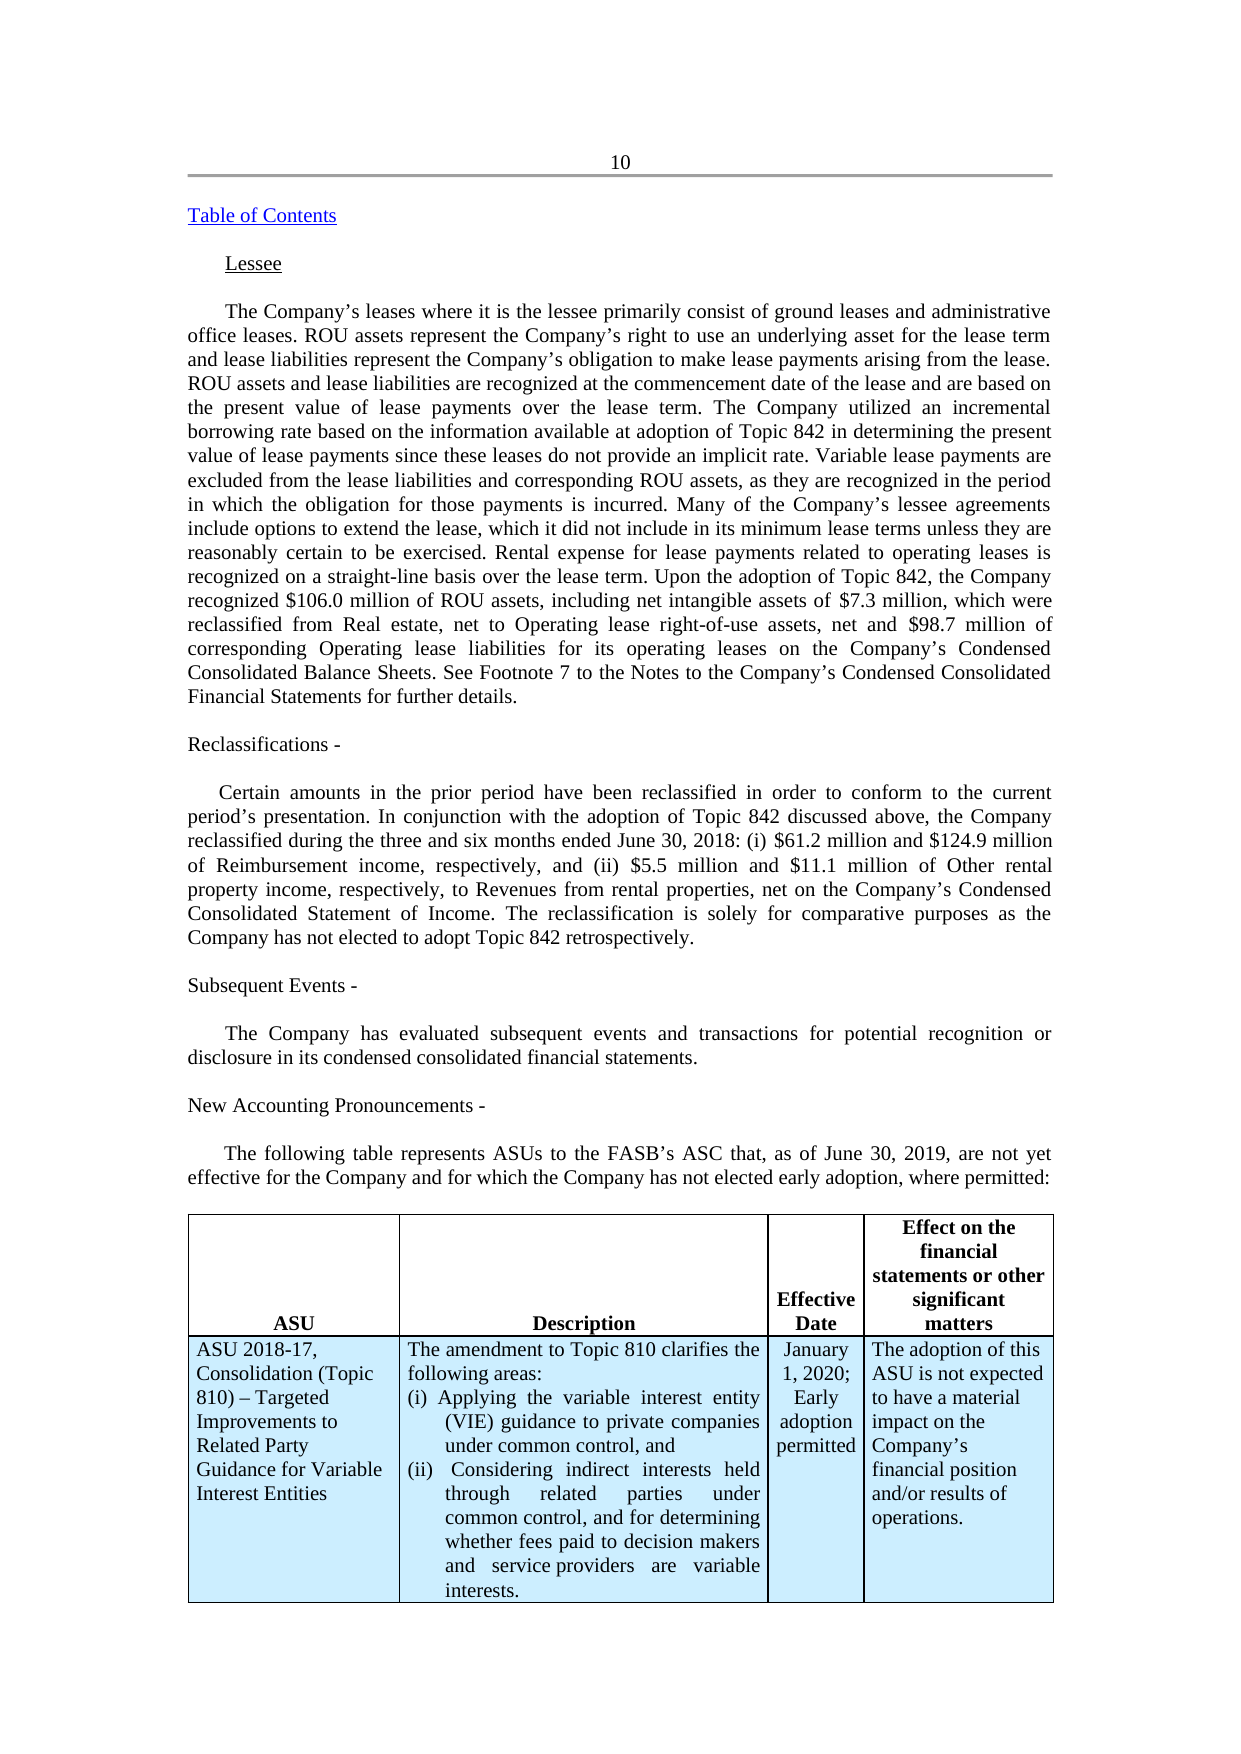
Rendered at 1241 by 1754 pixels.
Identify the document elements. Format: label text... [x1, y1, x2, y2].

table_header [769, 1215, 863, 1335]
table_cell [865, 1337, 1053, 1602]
text The Company’s leases where it is the lessee primarily consist of ground leases and administrative office leases. ROU assets represent the Company’s right to use an underlying asset for the lease term and lease liabilities represent the Company’s obligation to make lease payments arising from the lease. ROU assets and lease liabilities are recognized at the commencement date of the lease and are based on the present value of lease payments over the lease term. The Company utilized an incremental borrowing rate based on the information available at adoption of Topic 842 in determining the present value of lease payments since these leases do not provide an implicit rate. Variable lease payments are excluded from the lease liabilities and corresponding ROU assets, as they are recognized in the period in which the obligation for those payments is incurred. Many of the Company’s lessee agreements include options to extend the lease, which it did not include in its minimum lease terms unless they are reasonably certain to be exercised. Rental expense for lease payments related to operating leases is recognized on a straight-line basis over the lease term. Upon the adoption of Topic 842, the Company recognized $106.0 million of ROU assets, including net intangible assets of $7.3 million, which were reclassified from Real estate, net to Operating lease right-of-use assets, net and $98.7 million of corresponding Operating lease liabilities for its operating leases on the Company’s Condensed Consolidated Balance Sheets. See Footnote 7 to the Notes to the Company’s Condensed Consolidated Financial Statements for further details. [187, 299, 1053, 708]
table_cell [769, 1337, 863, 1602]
text The following table represents ASUs to the FASB’s ASC that, as of June 30, 2019, are not yet effective for the Company and for which the Company has not elected early adoption, where permitted: [187, 1141, 1053, 1189]
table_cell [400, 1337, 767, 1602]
text 10 [187, 150, 1053, 174]
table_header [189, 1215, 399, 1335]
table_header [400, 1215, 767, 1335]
text Certain amounts in the prior period have been reclassified in order to conform to the current period’s presentation. In conjunction with the adoption of Topic 842 discussed above, the Company reclassified during the three and six months ended June 30, 2018: (i) $61.2 million and $124.9 million of Reimbursement income, respectively, and (ii) $5.5 million and $11.1 million of Other rental property income, respectively, to Revenues from rental properties, net on the Company’s Condensed Consolidated Statement of Income. The reclassification is solely for comparative purposes as the Company has not elected to adopt Topic 842 retrospectively. [187, 780, 1053, 949]
text New Accounting Pronouncements - [187, 1093, 1053, 1117]
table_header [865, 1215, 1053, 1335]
text The Company has evaluated subsequent events and transactions for potential recognition or disclosure in its condensed consolidated financial statements. [187, 1021, 1053, 1069]
text Lessee [187, 251, 1053, 275]
text Table of Contents [187, 203, 1053, 227]
text Reclassifications - [187, 732, 1053, 756]
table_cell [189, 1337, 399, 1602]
text Subsequent Events - [187, 973, 1053, 997]
